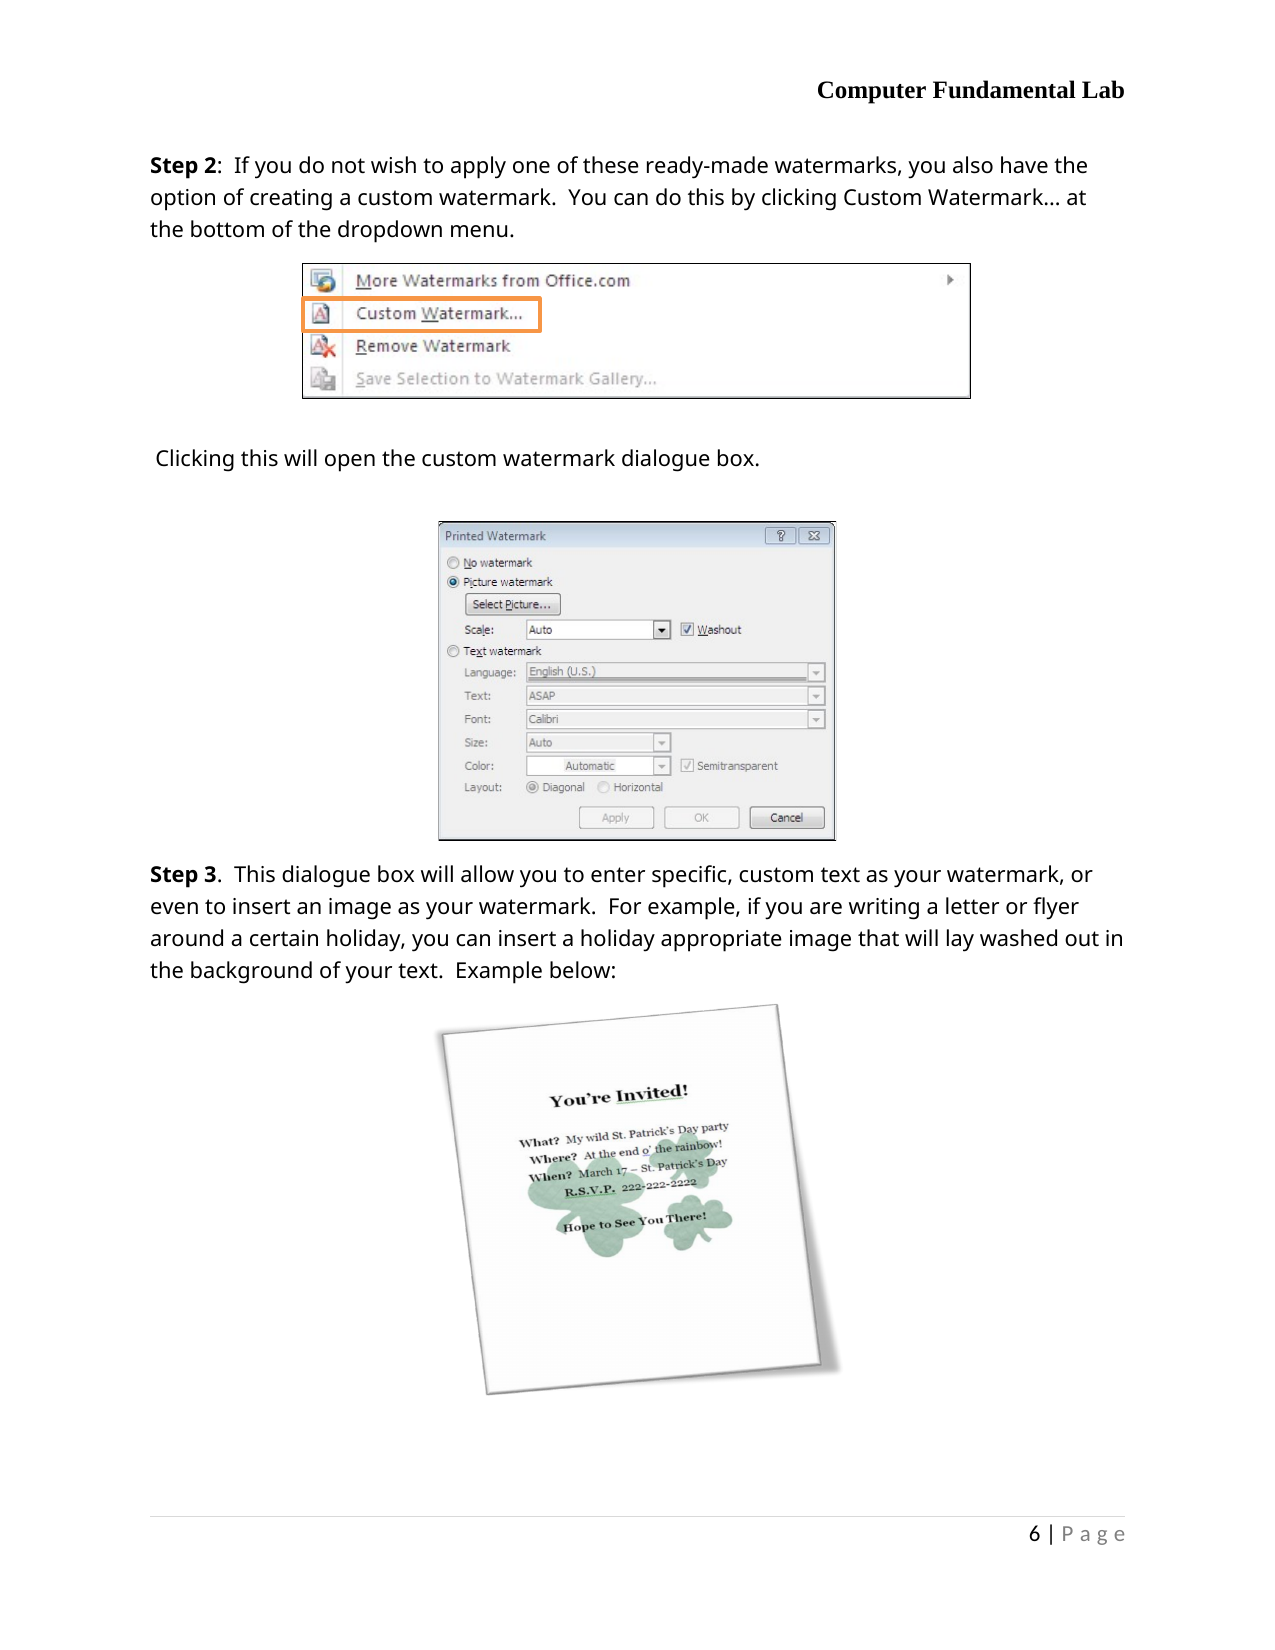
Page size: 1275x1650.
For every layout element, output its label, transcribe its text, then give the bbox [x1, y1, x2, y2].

text Clicking this will open the custom watermark dialogue box. [150, 443, 1125, 473]
text Step 2: If you do not wish to apply one of these ready-made watermarks, you also have the option of creating a custom watermark. You can do this by clicking Custom Watermark… at the bottom of the dropdown menu. [150, 150, 1125, 244]
picture [303, 264, 970, 398]
picture [438, 521, 837, 841]
picture [431, 1003, 844, 1396]
text Step 3. This dialogue box will allow you to enter specific, custom text as your watermark, or even to insert an image as your watermark. For example, if you are writing a letter or flyer around a certain holiday, you can insert a holiday appropriate image that will lay washed out in the background of your text. Example below: [150, 859, 1125, 985]
picture [305, 301, 538, 329]
